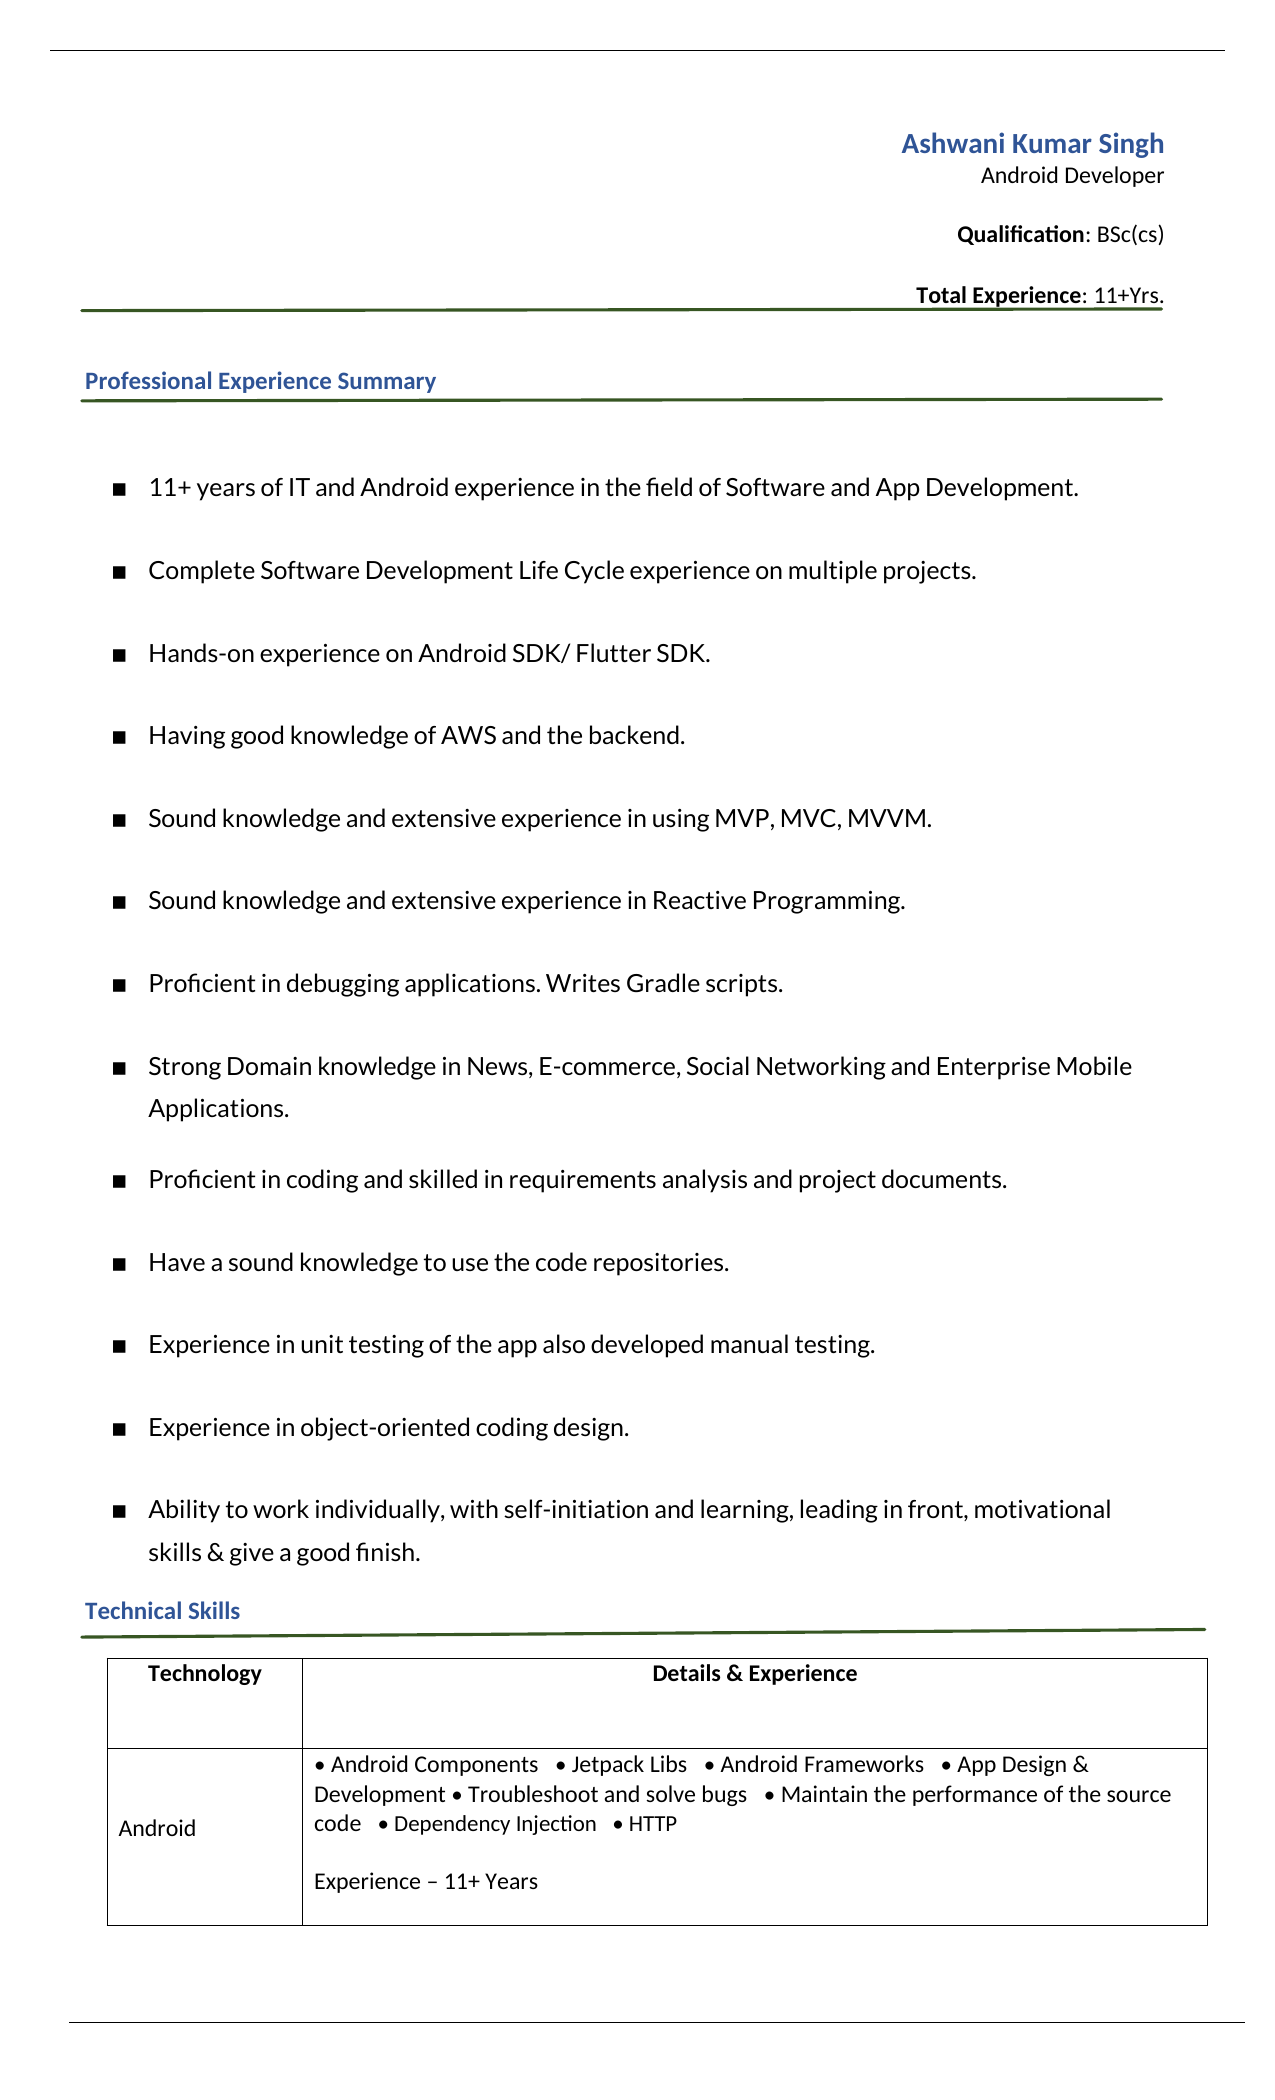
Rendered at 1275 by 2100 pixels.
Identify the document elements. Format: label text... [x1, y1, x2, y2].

list Hands-on experience on Android SDK/ Flutter SDK. [111, 625, 1169, 676]
table_cell Android [108, 1749, 302, 1925]
list Experience in unit testing of the app also developed manual testing. [111, 1317, 1169, 1368]
list Proficient in coding and skilled in requirements analysis and project documents. [111, 1151, 1169, 1203]
list Ability to work individually, with self-initiation and learning, leading in front, motivational skills & give a good finish. [111, 1482, 1169, 1566]
text Android Developer [65, 160, 1165, 190]
text Ashwani Kumar Singh [65, 125, 1165, 160]
list Sound knowledge and extensive experience in Reactive Programming. [111, 873, 1169, 924]
list Sound knowledge and extensive experience in using MVP, MVC, MVVM. [111, 790, 1169, 841]
list Complete Software Development Life Cycle experience on multiple projects. [111, 542, 1169, 594]
list 11+ years of IT and Android experience in the field of Software and App Development. [111, 460, 1169, 511]
list Experience in object-oriented coding design. [111, 1399, 1169, 1451]
list Proficient in debugging applications. Writes Gradle scripts. [111, 955, 1169, 1007]
table_cell • Android Components • Jetpack Libs • Android Frameworks • App Design & Development • Troubleshoot and solve bugs • Maintain the performance of the source code • Dependency Injection • HTTP Experience – 11+ Years [303, 1749, 1207, 1925]
text Total Experience: 11+Yrs. [65, 280, 1165, 309]
list Having good knowledge of AWS and the backend. [111, 708, 1169, 759]
subtitle Professional Experience Summary [85, 365, 1169, 396]
text Qualification: BSc(cs) [65, 219, 1165, 248]
table_header Details & Experience [303, 1659, 1207, 1748]
list Have a sound knowledge to use the code repositories. [111, 1234, 1169, 1285]
subtitle Technical Skills [85, 1595, 1169, 1626]
list Strong Domain knowledge in News, E-commerce, Social Networking and Enterprise Mobile Applications. [111, 1038, 1169, 1122]
table_header Technology [108, 1659, 302, 1748]
